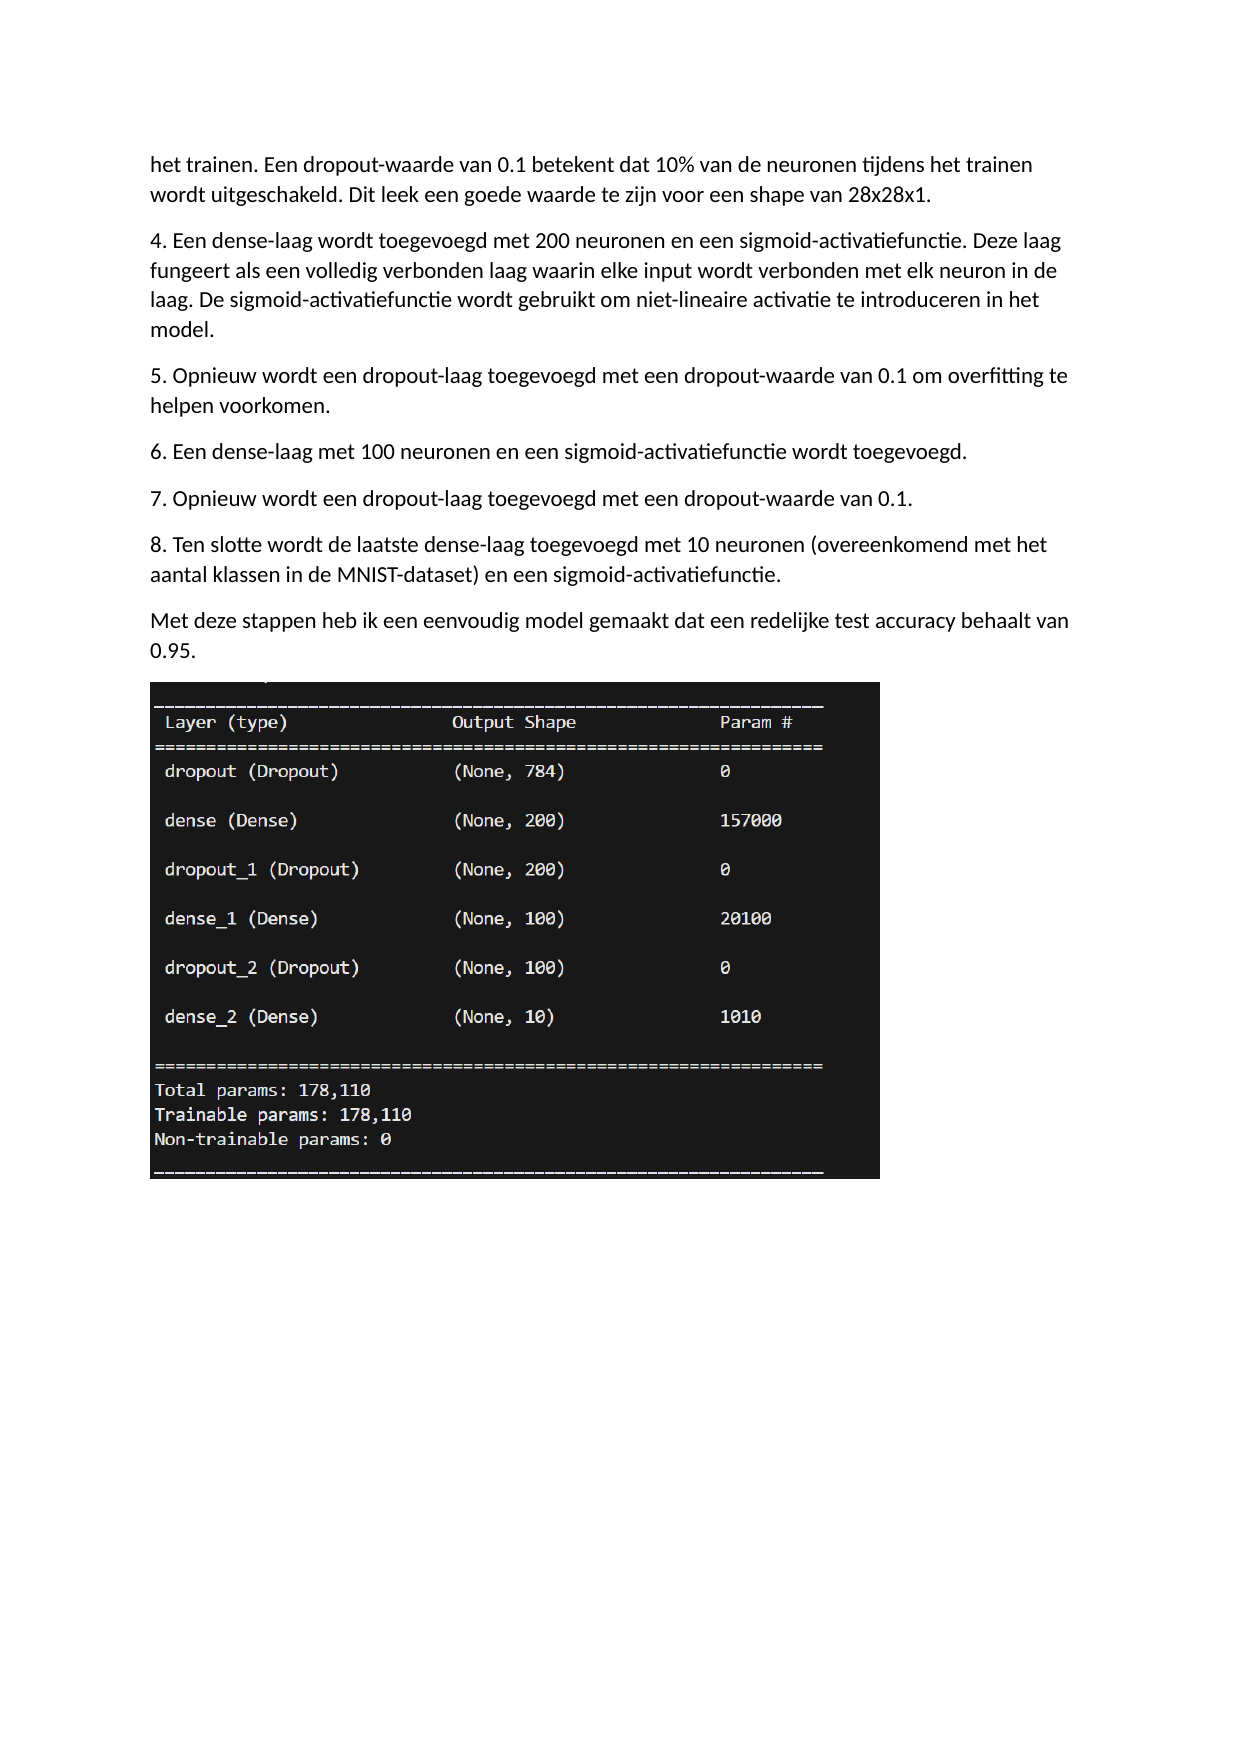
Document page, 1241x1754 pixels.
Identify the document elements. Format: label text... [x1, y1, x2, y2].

text 7. Opnieuw wordt een dropout-laag toegevoegd met een dropout-waarde van 0.1. [150, 484, 1090, 512]
text 5. Opnieuw wordt een dropout-laag toegevoegd met een dropout-waarde van 0.1 om overfitting te helpen voorkomen. [150, 361, 1090, 419]
text 4. Een dense-laag wordt toegevoegd met 200 neuronen en een sigmoid-activatiefunctie. Deze laag fungeert als een volledig verbonden laag waarin elke input wordt verbonden met elk neuron in de laag. De sigmoid-activatiefunctie wordt gebruikt om niet-lineaire activatie te introduceren in het model. [150, 226, 1090, 343]
picture [150, 682, 880, 1179]
text Met deze stappen heb ik een eenvoudig model gemaakt dat een redelijke test accuracy behaalt van 0.95. [150, 606, 1090, 664]
text 6. Een dense-laag met 100 neuronen en een sigmoid-activatiefunctie wordt toegevoegd. [150, 437, 1090, 466]
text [150, 150, 1090, 208]
text 8. Ten slotte wordt de laatste dense-laag toegevoegd met 10 neuronen (overeenkomend met het aantal klassen in de MNIST-dataset) en een sigmoid-activatiefunctie. [150, 530, 1090, 588]
